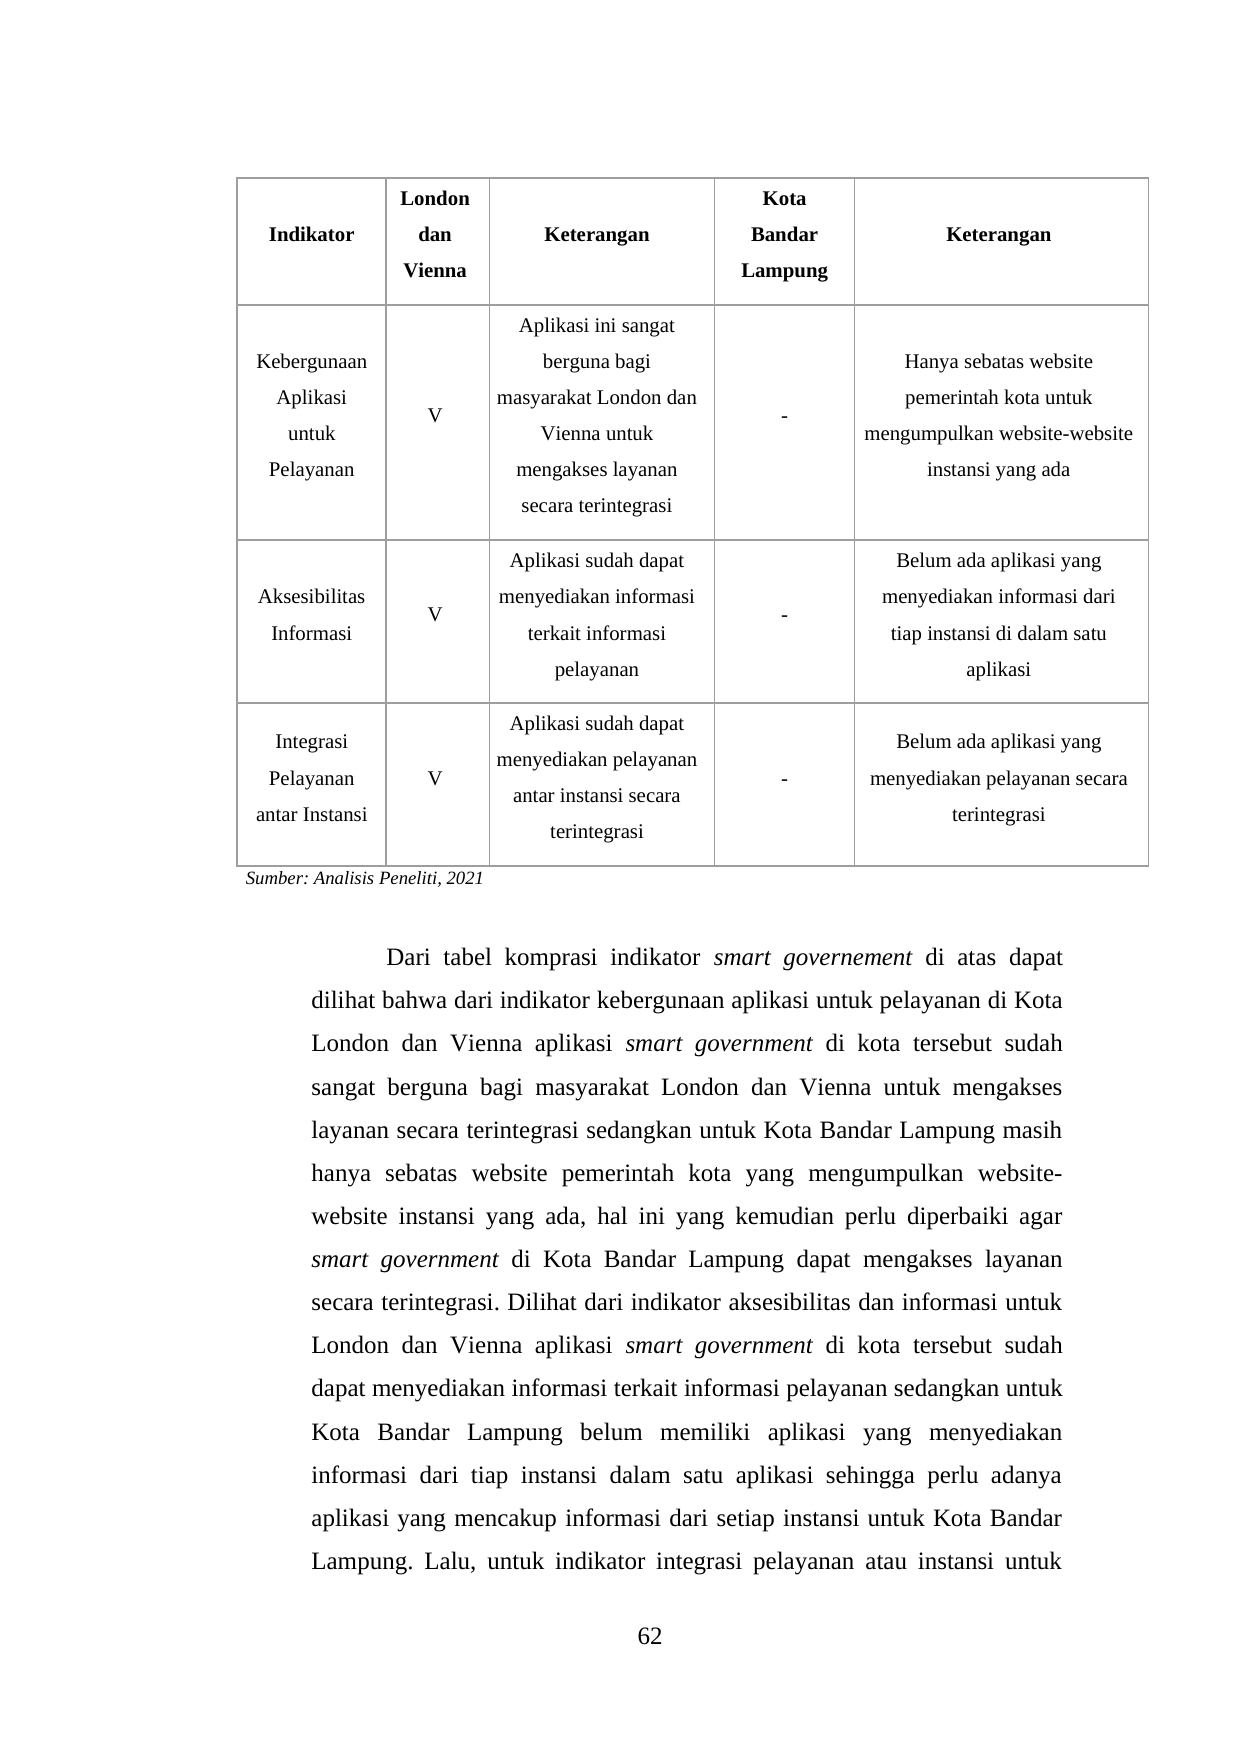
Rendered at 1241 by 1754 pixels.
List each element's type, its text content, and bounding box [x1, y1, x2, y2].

table_header Keterangan [855, 179, 1148, 304]
table_cell V [387, 704, 489, 865]
table_header Indikator [238, 179, 385, 304]
table_header Keterangan [490, 179, 714, 304]
table_cell Kebergunaan Aplikasi untuk Pelayanan [238, 306, 385, 539]
text Sumber: Analisis Peneliti, 2021 [246, 867, 1063, 888]
table_cell Belum ada aplikasi yang menyediakan pelayanan secara terintegrasi [855, 704, 1148, 865]
table_cell Belum ada aplikasi yang menyediakan informasi dari tiap instansi di dalam satu aplikasi [855, 541, 1148, 702]
table_cell V [387, 541, 489, 702]
table_cell Aplikasi ini sangat berguna bagi masyarakat London dan Vienna untuk mengakses layanan secara terintegrasi [490, 306, 714, 539]
table_cell Aplikasi sudah dapat menyediakan pelayanan antar instansi secara terintegrasi [490, 704, 714, 865]
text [311, 942, 1063, 1575]
table_header Kota Bandar Lampung [715, 179, 854, 304]
table_cell Aksesibilitas Informasi [238, 541, 385, 702]
table_cell Integrasi Pelayanan antar Instansi [238, 704, 385, 865]
table_cell - [715, 704, 854, 865]
table_cell V [387, 306, 489, 539]
table_cell Hanya sebatas website pemerintah kota untuk mengumpulkan website-website instansi yang ada [855, 306, 1148, 539]
table_cell - [715, 541, 854, 702]
table_cell - [715, 306, 854, 539]
table_header London dan Vienna [387, 179, 489, 304]
table_cell Aplikasi sudah dapat menyediakan informasi terkait informasi pelayanan [490, 541, 714, 702]
